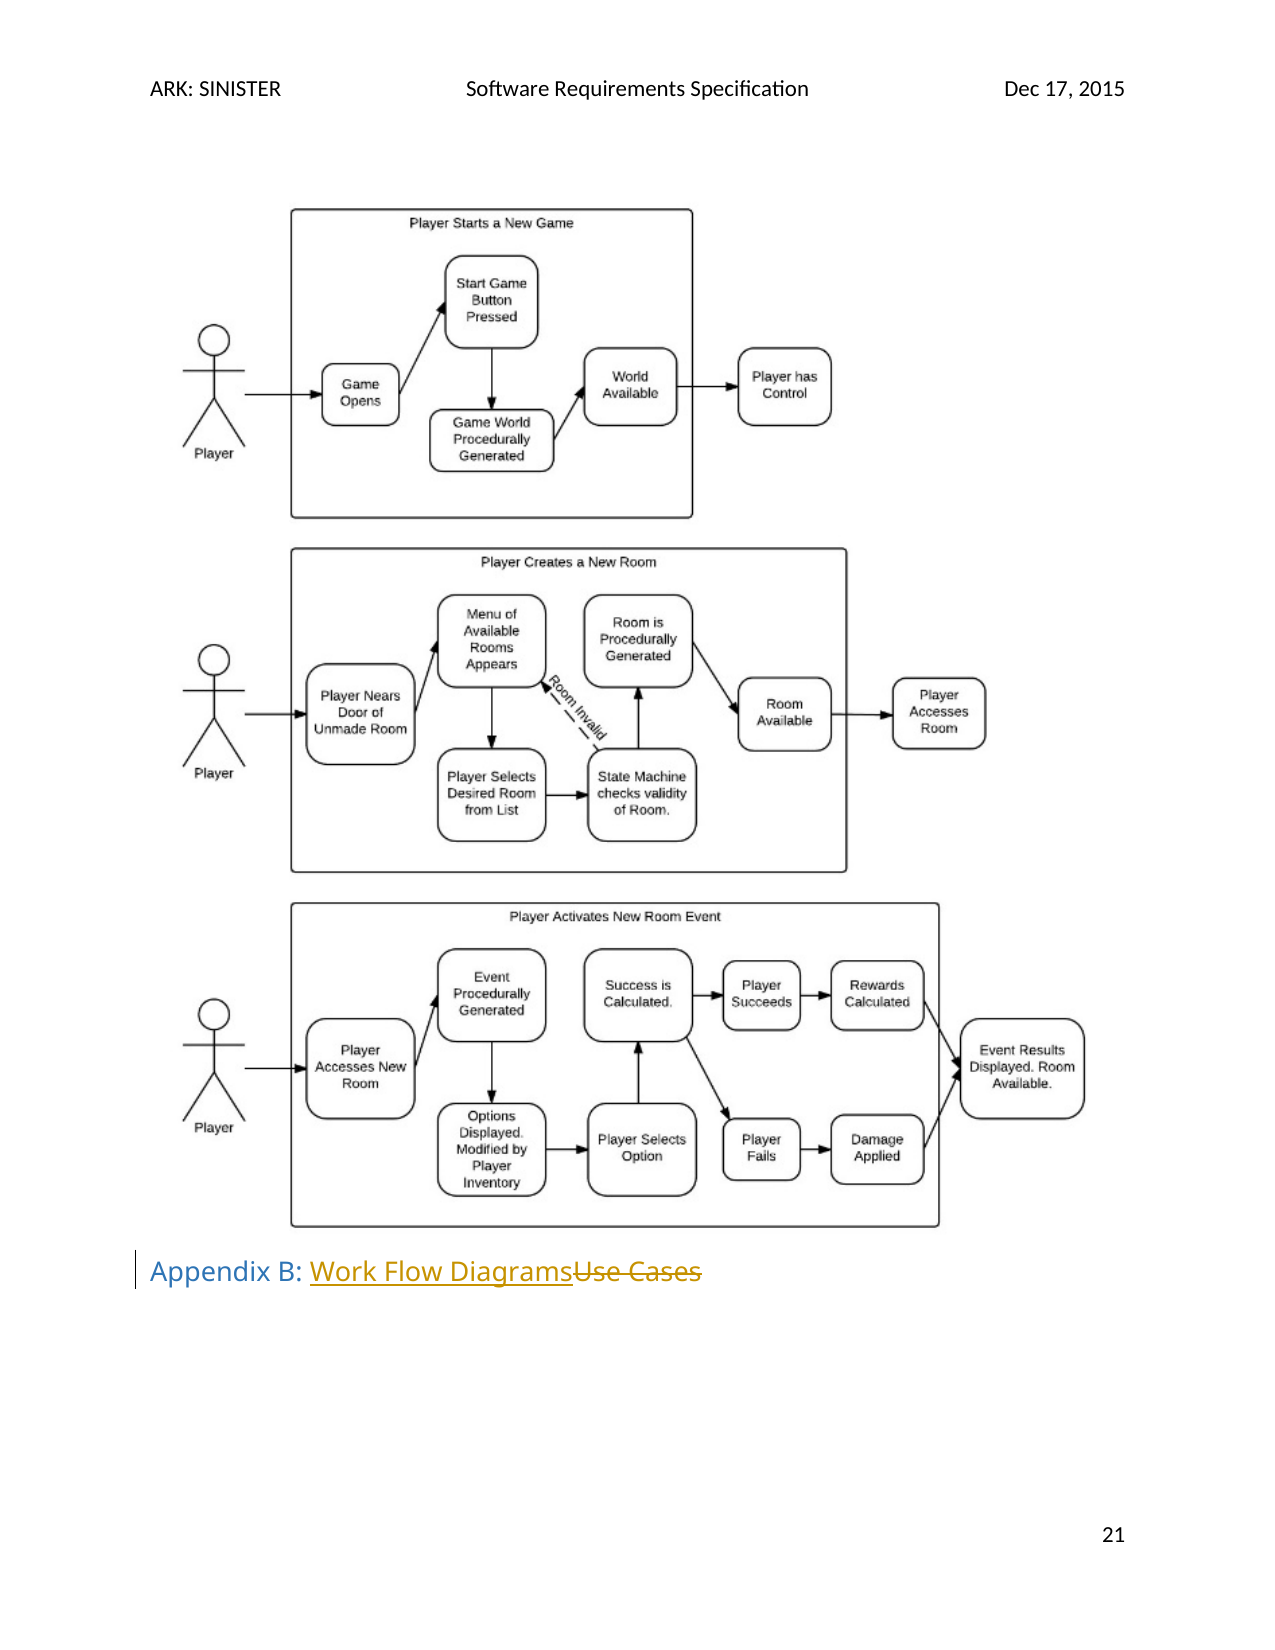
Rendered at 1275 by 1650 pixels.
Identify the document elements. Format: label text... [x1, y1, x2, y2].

picture [151, 189, 1125, 1246]
